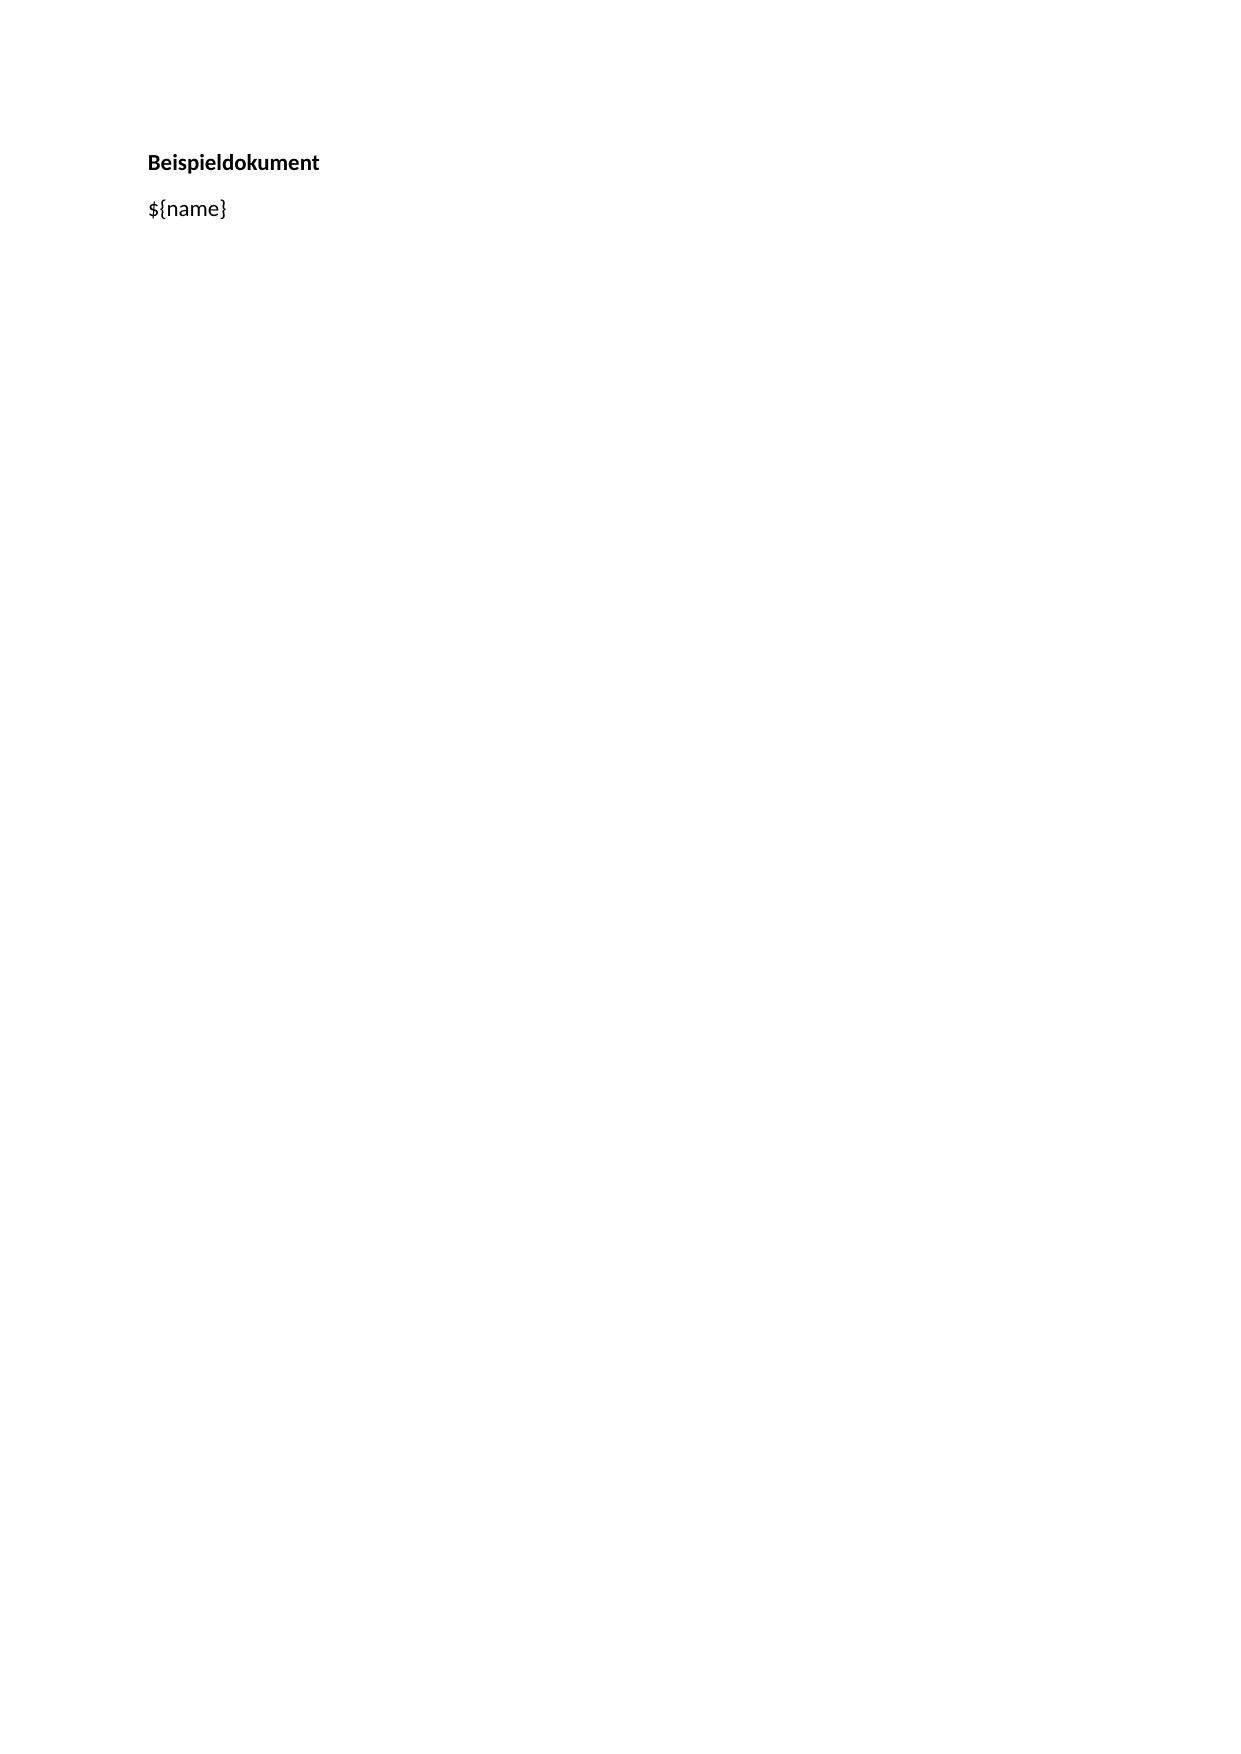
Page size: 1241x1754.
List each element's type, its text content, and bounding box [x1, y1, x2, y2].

text ${name} [148, 194, 1093, 222]
text Beispieldokument [148, 148, 1093, 176]
